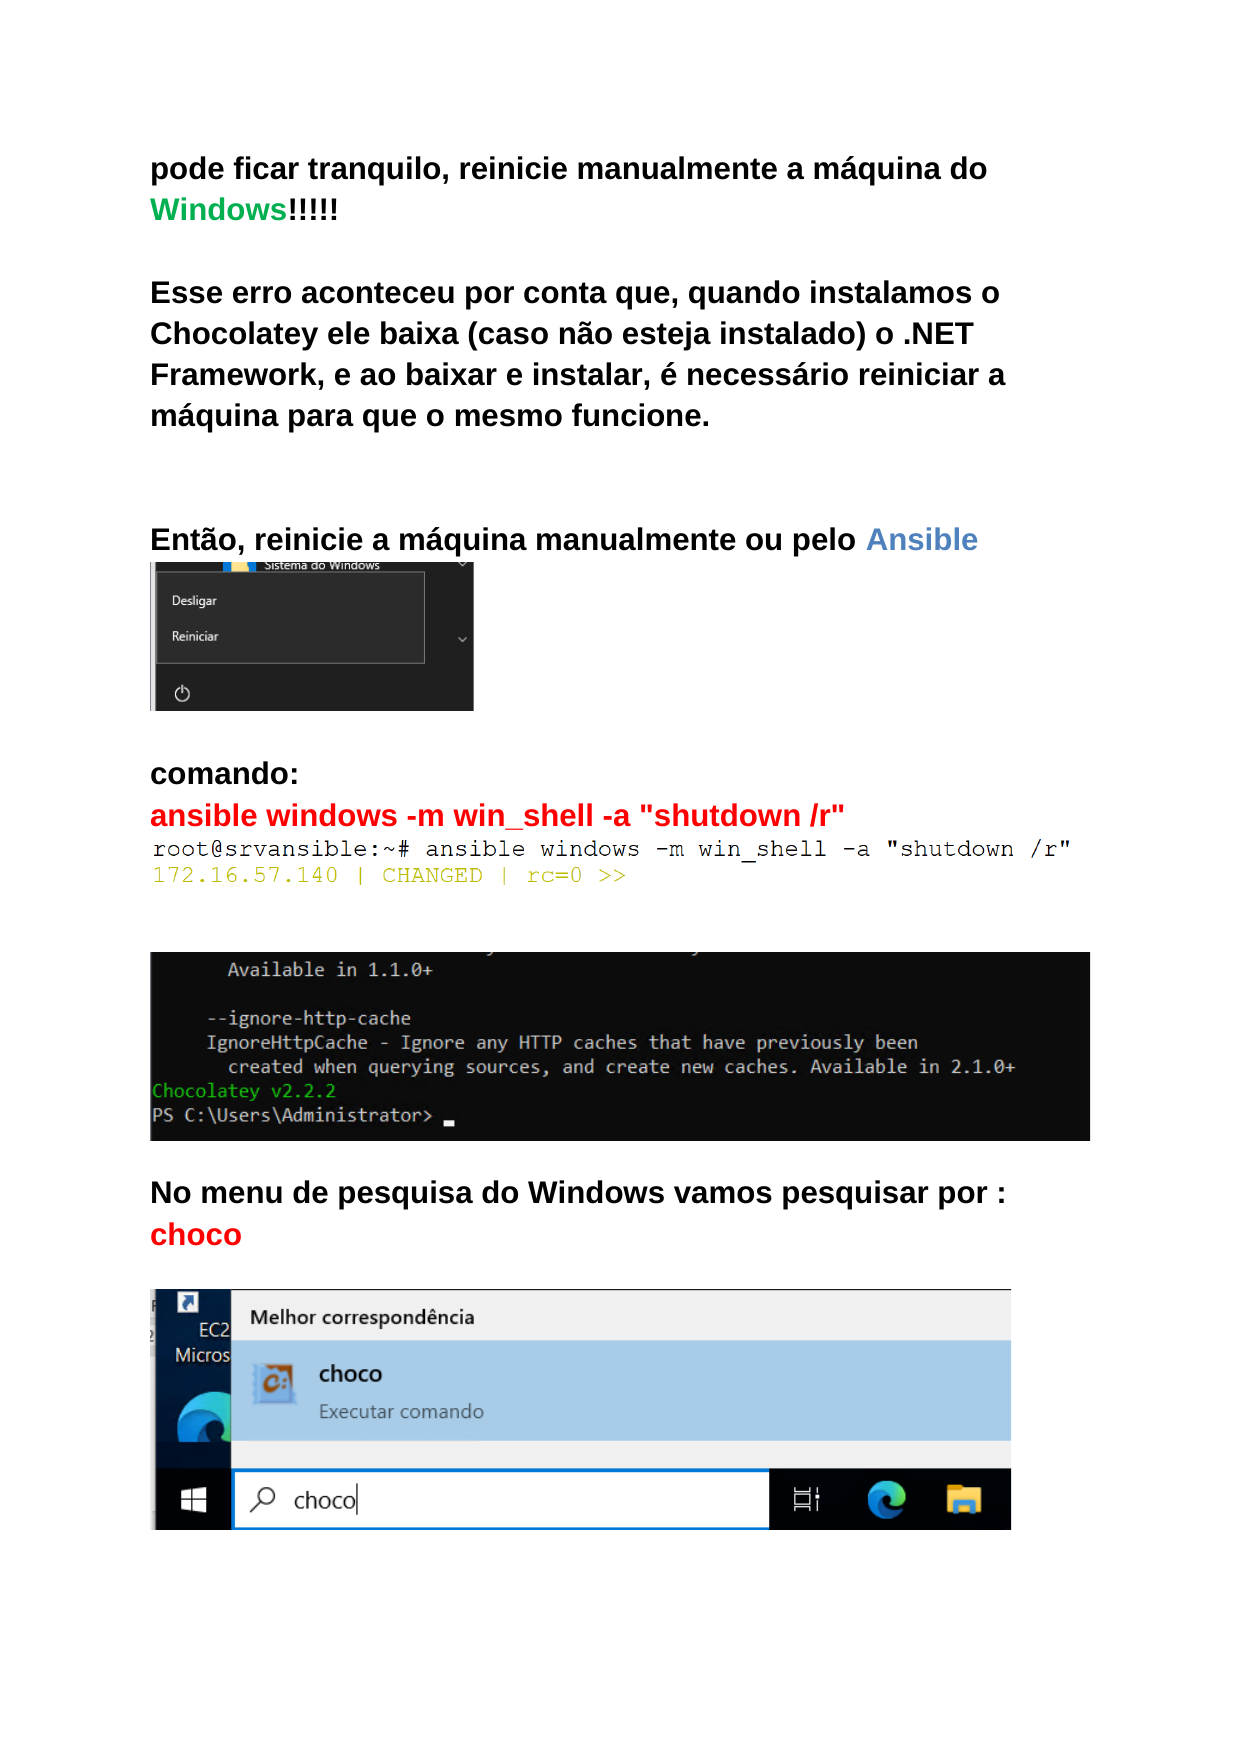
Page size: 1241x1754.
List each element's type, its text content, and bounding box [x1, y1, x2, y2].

picture [150, 1289, 1012, 1530]
picture [150, 837, 1091, 889]
picture [150, 952, 1091, 1141]
picture [150, 562, 474, 711]
text No menu de pesquisa do Windows vamos pesquisar por : choco [150, 1174, 1090, 1251]
text ansible windows -m win_shell -a "shutdown /r" [150, 797, 1090, 832]
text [150, 150, 1090, 227]
text Então, reinicie a máquina manualmente ou pelo Ansible [150, 521, 1090, 557]
text comando: [150, 755, 1090, 791]
text Esse erro aconteceu por conta que, quando instalamos o Chocolatey ele baixa (caso não esteja instalado) o .NET Framework, e ao baixar e instalar, é necessário reiniciar a máquina para que o mesmo funcione. [150, 274, 1090, 433]
